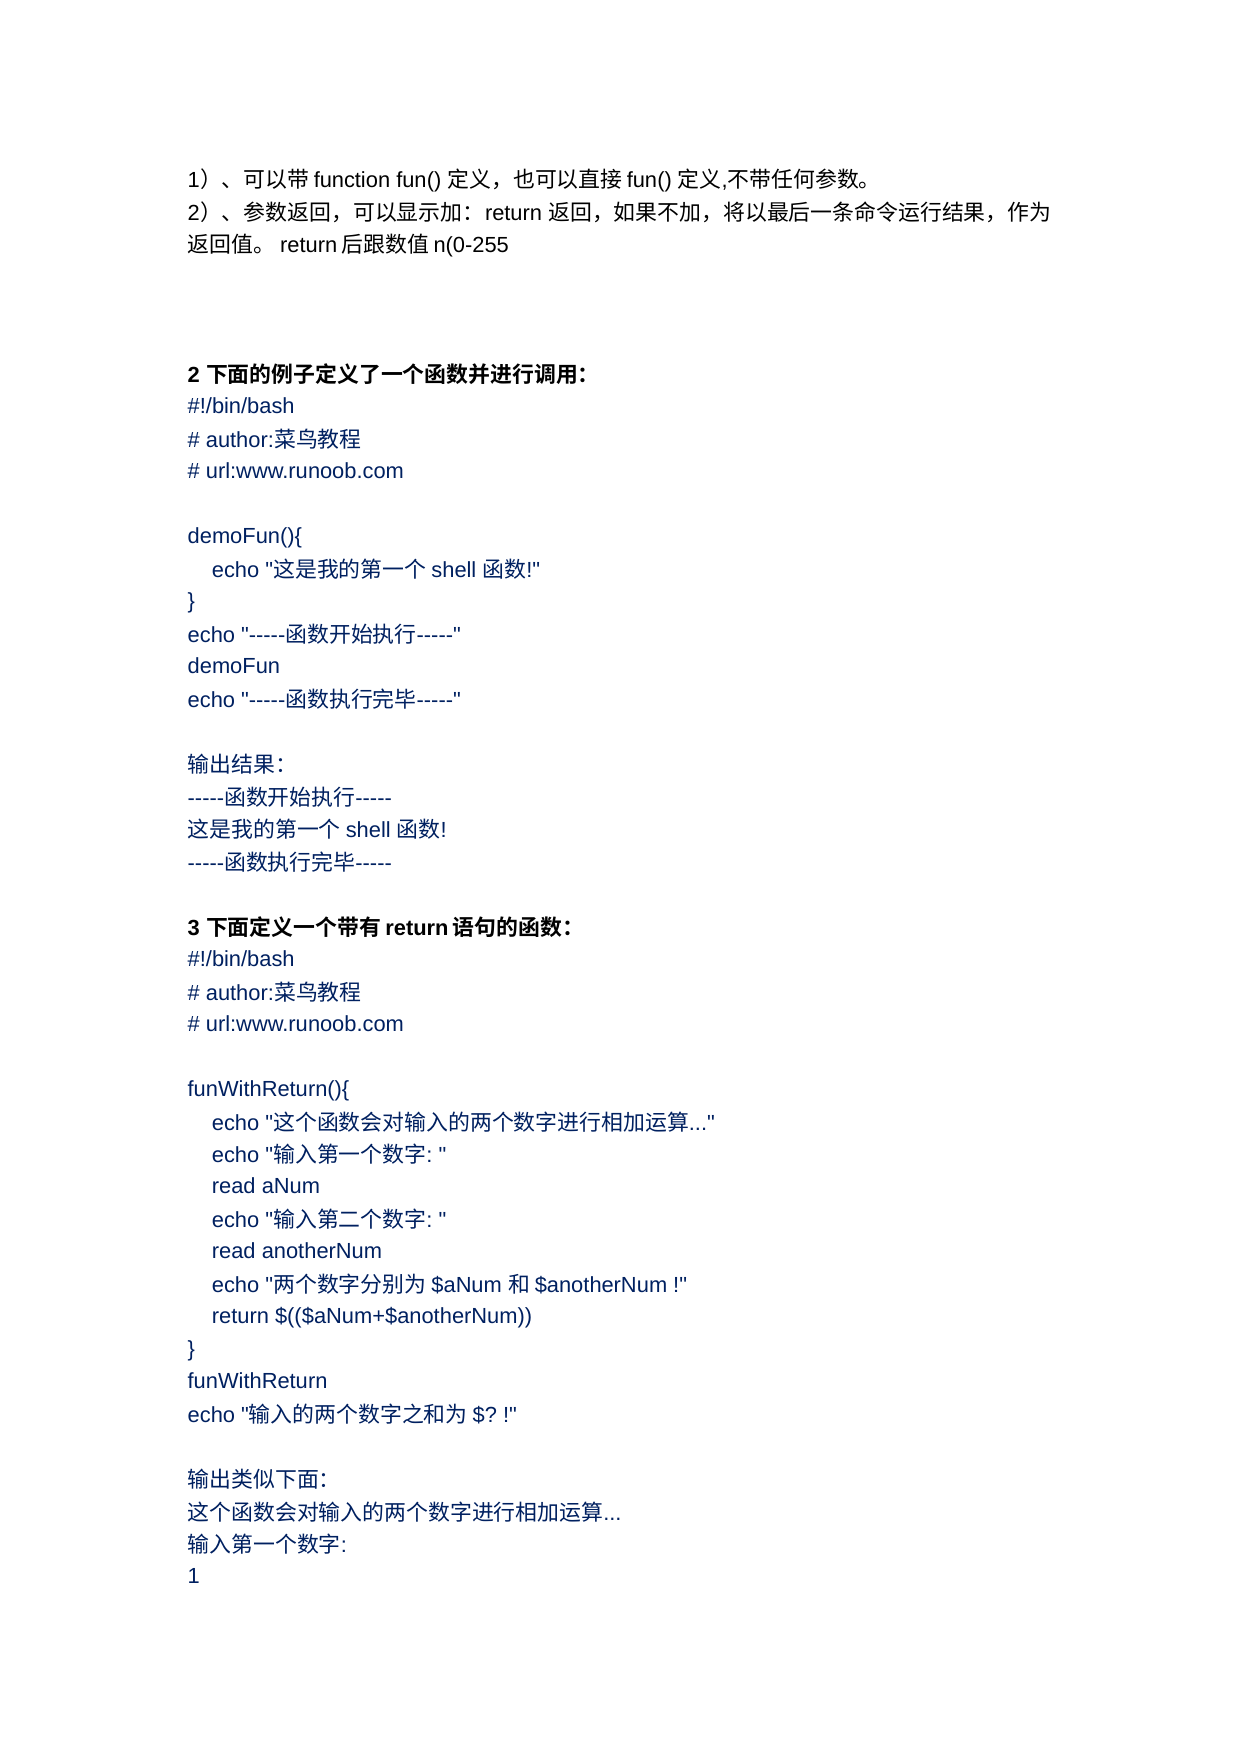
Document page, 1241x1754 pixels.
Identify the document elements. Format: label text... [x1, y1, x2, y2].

list echo "输入的两个数字之和为 $? !" [187, 1397, 1053, 1429]
list #!/bin/bash [187, 942, 1053, 974]
list -----函数执行完毕----- [187, 844, 1053, 877]
list echo "这是我的第一个 shell 函数!" [187, 552, 1053, 584]
list # author:菜鸟教程 [187, 422, 1053, 454]
list 2）、参数返回，可以显示加：return 返回，如果不加，将以最后一条命令运行结果，作为返回值。 return后跟数值n(0-255 [187, 194, 1053, 259]
list -----函数开始执行----- [187, 779, 1053, 812]
list } [187, 1332, 1053, 1364]
list funWithReturn [187, 1364, 1053, 1397]
list read aNum [187, 1169, 1053, 1202]
list funWithReturn(){ [187, 1072, 1053, 1104]
list echo "输入第二个数字: " [187, 1202, 1053, 1234]
list 1 [187, 1559, 1053, 1592]
list } [187, 584, 1053, 617]
list demoFun [187, 649, 1053, 682]
list 输入第一个数字: [187, 1527, 1053, 1559]
list # url:www.runoob.com [187, 454, 1053, 487]
list #!/bin/bash [187, 389, 1053, 422]
list # url:www.runoob.com [187, 1007, 1053, 1039]
list echo "输入第一个数字: " [187, 1137, 1053, 1169]
list echo "-----函数开始执行-----" [187, 617, 1053, 649]
list echo "两个数字分别为 $aNum 和 $anotherNum !" [187, 1267, 1053, 1299]
list demoFun(){ [187, 519, 1053, 552]
list 输出类似下面： [187, 1462, 1053, 1494]
list echo "这个函数会对输入的两个数字进行相加运算..." [187, 1104, 1053, 1137]
list 2 下面的例子定义了一个函数并进行调用： [187, 357, 1053, 389]
list 3 下面定义一个带有return语句的函数： [187, 909, 1053, 942]
list 1）、可以带function fun() 定义，也可以直接fun() 定义,不带任何参数。 [187, 162, 1053, 194]
list 这个函数会对输入的两个数字进行相加运算... [187, 1494, 1053, 1527]
list return $(($aNum+$anotherNum)) [187, 1299, 1053, 1332]
list # author:菜鸟教程 [187, 974, 1053, 1007]
list 输出结果： [187, 747, 1053, 779]
list echo "-----函数执行完毕-----" [187, 682, 1053, 714]
list 这是我的第一个 shell 函数! [187, 812, 1053, 844]
list read anotherNum [187, 1234, 1053, 1267]
